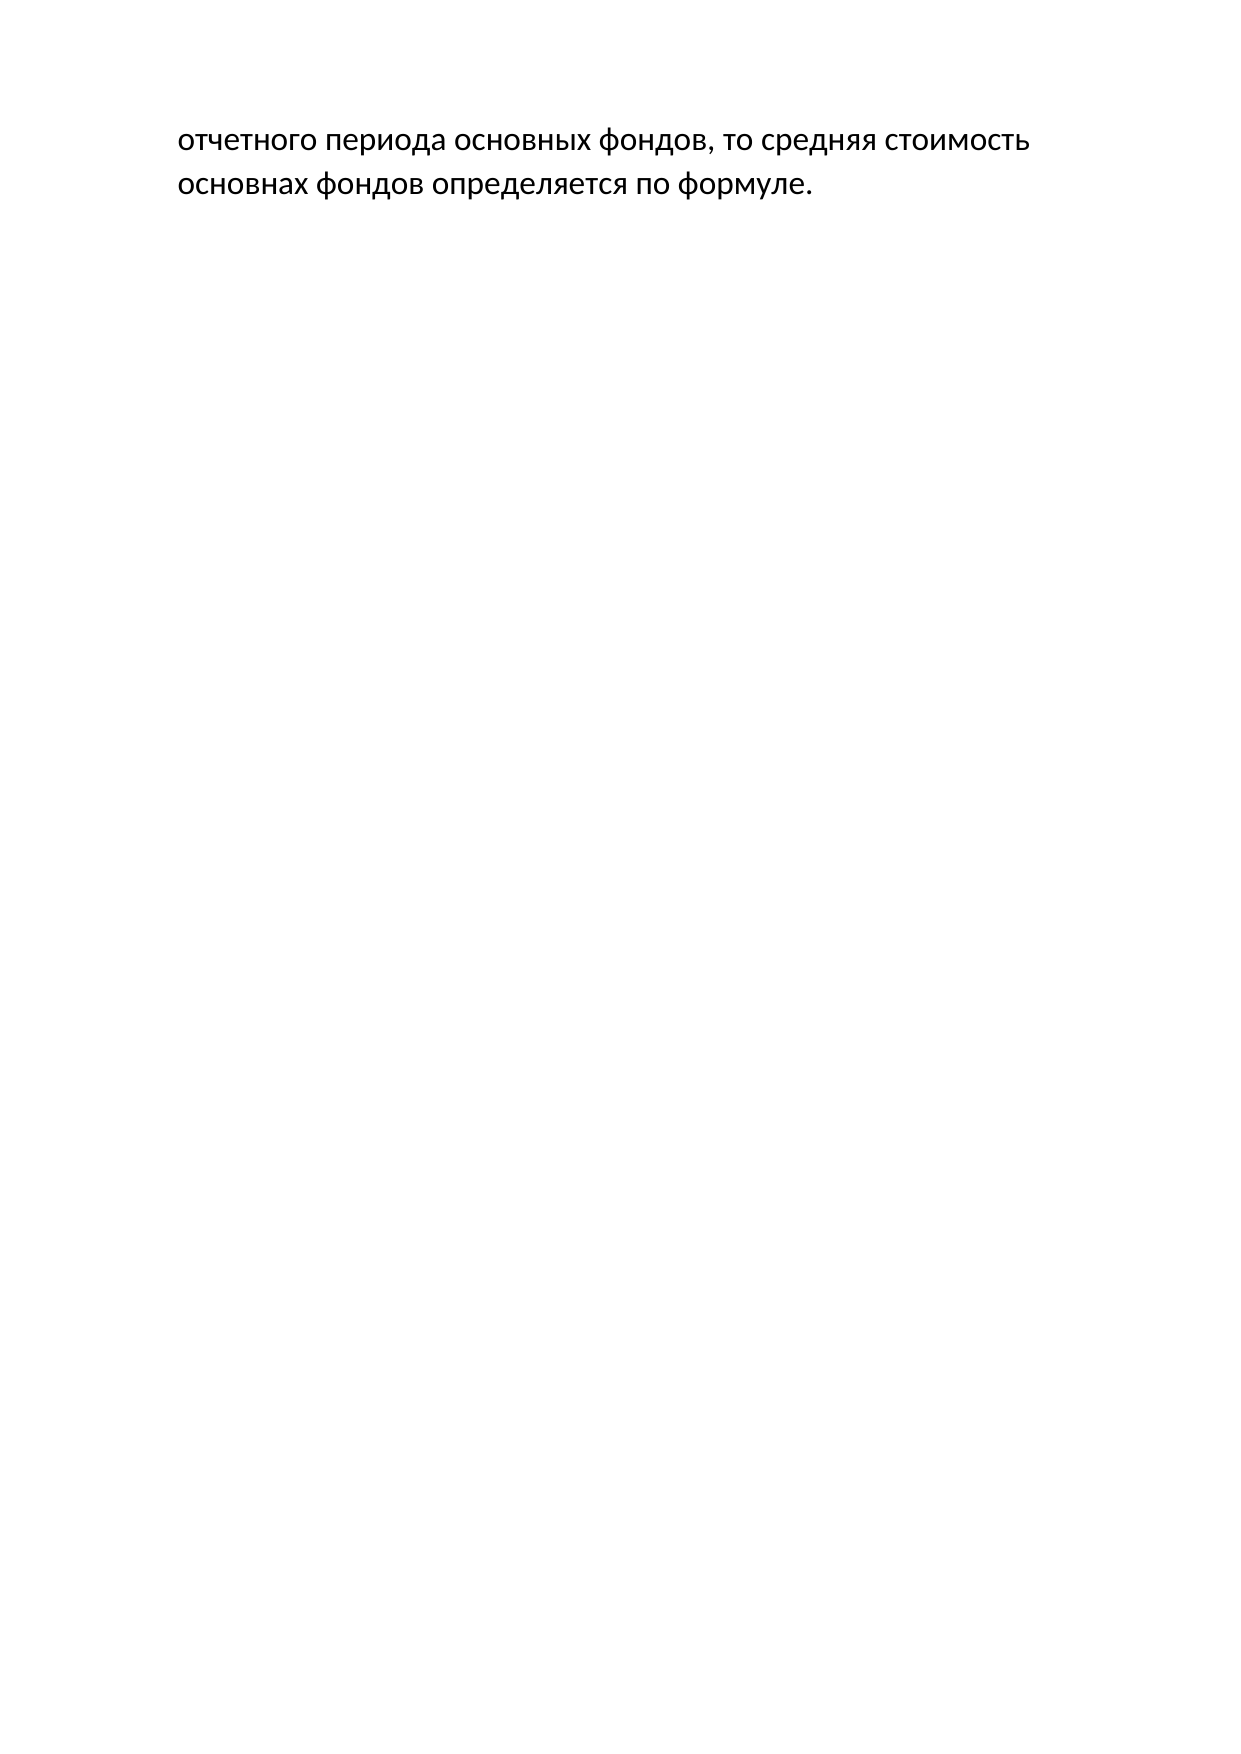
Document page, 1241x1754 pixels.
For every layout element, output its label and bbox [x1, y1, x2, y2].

text [177, 118, 1152, 203]
